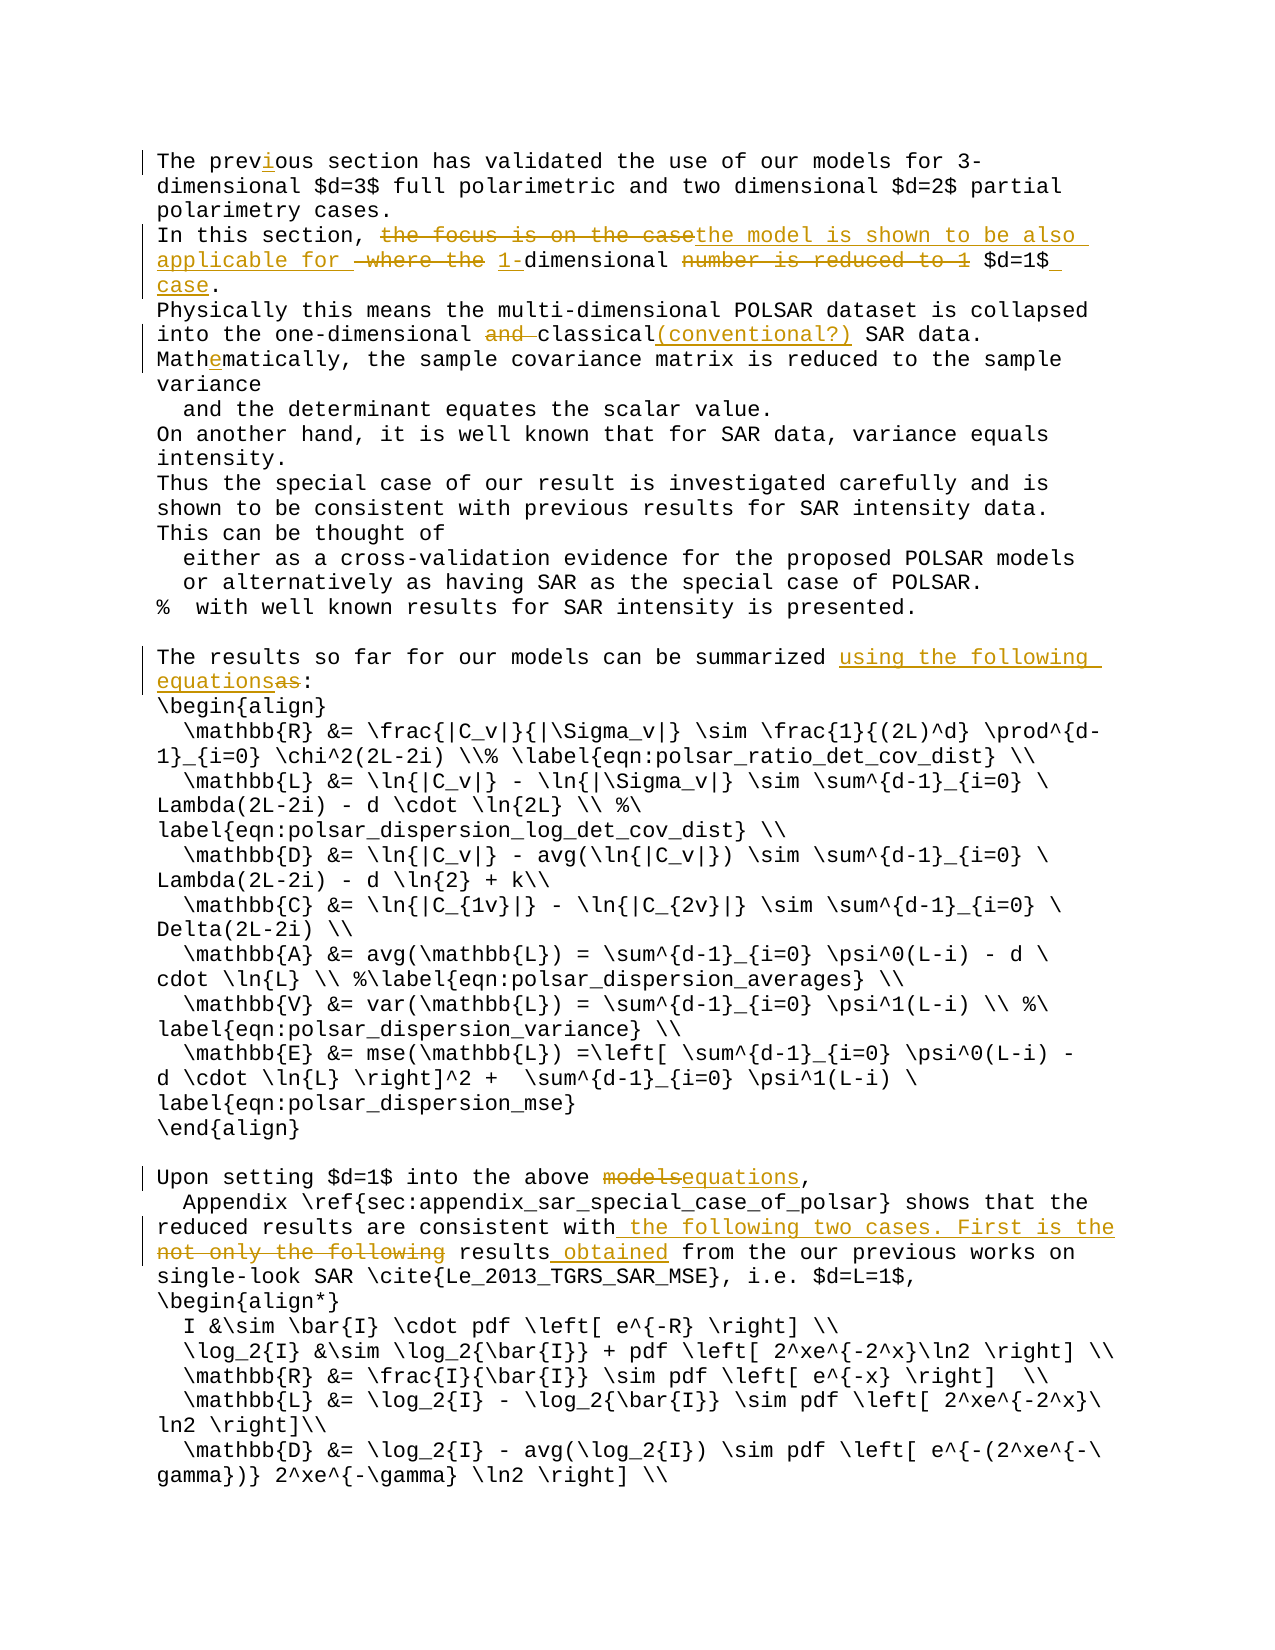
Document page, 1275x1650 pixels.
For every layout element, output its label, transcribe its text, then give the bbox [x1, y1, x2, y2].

text \mathbb{R} &= \frac{I}{\bar{I}} \sim pdf \left[ e^{-x} \right] \\ [156, 1365, 1118, 1389]
text \log_2{I} &\sim \log_2{\bar{I}} + pdf \left[ 2^xe^{-2^x}\ln2 \right] \\ [156, 1340, 1118, 1365]
text Mathmatically, the sample covariance matrix is reduced to the sample variance [156, 348, 1118, 398]
text \begin{align*} [156, 1290, 1118, 1315]
text \mathbb{E} &= mse(\mathbb{L}) =\left[ \sum^{d-1}_{i=0} \psi^0(L-i) - d \cdot \ln{L} \right]^2 + \sum^{d-1}_{i=0} \psi^1(L-i) \label{eqn:polsar_dispersion_mse} [156, 1042, 1118, 1117]
text results from the our previous works on single-look SAR \cite{Le_2013_TGRS_SAR_MSE}, i.e. $d=L=1$, [156, 1241, 1118, 1290]
text Upon setting $d=1$ into the above , [156, 1166, 1118, 1191]
text either as a cross-validation evidence for the proposed POLSAR models [156, 547, 1118, 571]
text \end{align} [156, 1117, 1118, 1142]
text In this section, dimensional $d=1$. [156, 224, 1118, 299]
text or alternatively as having SAR as the special case of POLSAR. [156, 571, 1118, 596]
text Appendix \ref{sec:appendix_sar_special_case_of_polsar} shows that the reduced results are consistent with [156, 1191, 1118, 1241]
text \mathbb{C} &= \ln{|C_{1v}|} - \ln{|C_{2v}|} \sim \sum^{d-1}_{i=0} \Delta(2L-2i) \\ [156, 894, 1118, 943]
text \mathbb{L} &= \log_2{I} - \log_2{\bar{I}} \sim pdf \left[ 2^xe^{-2^x}\ln2 \right]\\ [156, 1389, 1118, 1439]
text \mathbb{L} &= \ln{|C_v|} - \ln{|\Sigma_v|} \sim \sum^{d-1}_{i=0} \Lambda(2L-2i) - d \cdot \ln{2L} \\ %\label{eqn:polsar_dispersion_log_det_cov_dist} \\ [156, 770, 1118, 844]
text \mathbb{V} &= var(\mathbb{L}) = \sum^{d-1}_{i=0} \psi^1(L-i) \\ %\label{eqn:polsar_dispersion_variance} \\ [156, 993, 1118, 1042]
text \mathbb{R} &= \frac{|C_v|}{|\Sigma_v|} \sim \frac{1}{(2L)^d} \prod^{d-1}_{i=0} \chi^2(2L-2i) \\% \label{eqn:polsar_ratio_det_cov_dist} \\ [156, 720, 1118, 770]
text % with well known results for SAR intensity is presented. [156, 596, 1118, 621]
text On another hand, it is well known that for SAR data, variance equals intensity. [156, 423, 1118, 472]
text Physically this means the multi-dimensional POLSAR dataset is collapsed into the one-dimensional classical SAR data. [156, 299, 1118, 348]
text The prevous section has validated the use of our models for 3-dimensional $d=3$ full polarimetric and two dimensional $d=2$ partial polarimetry cases. [156, 150, 1118, 224]
text \mathbb{D} &= \ln{|C_v|} - avg(\ln{|C_v|}) \sim \sum^{d-1}_{i=0} \Lambda(2L-2i) - d \ln{2} + k\\ [156, 844, 1118, 894]
text The results so far for our models can be summarized : [156, 646, 1118, 695]
text \mathbb{A} &= avg(\mathbb{L}) = \sum^{d-1}_{i=0} \psi^0(L-i) - d \cdot \ln{L} \\ %\label{eqn:polsar_dispersion_averages} \\ [156, 943, 1118, 993]
text \mathbb{D} &= \log_2{I} - avg(\log_2{I}) \sim pdf \left[ e^{-(2^xe^{-\gamma})} 2^xe^{-\gamma} \ln2 \right] \\ [156, 1439, 1118, 1489]
text and the determinant equates the scalar value. [156, 398, 1118, 423]
text This can be thought of [156, 522, 1118, 547]
text Thus the special case of our result is investigated carefully and is shown to be consistent with previous results for SAR intensity data. [156, 472, 1118, 522]
text I &\sim \bar{I} \cdot pdf \left[ e^{-R} \right] \\ [156, 1315, 1118, 1340]
text \begin{align} [156, 695, 1118, 720]
